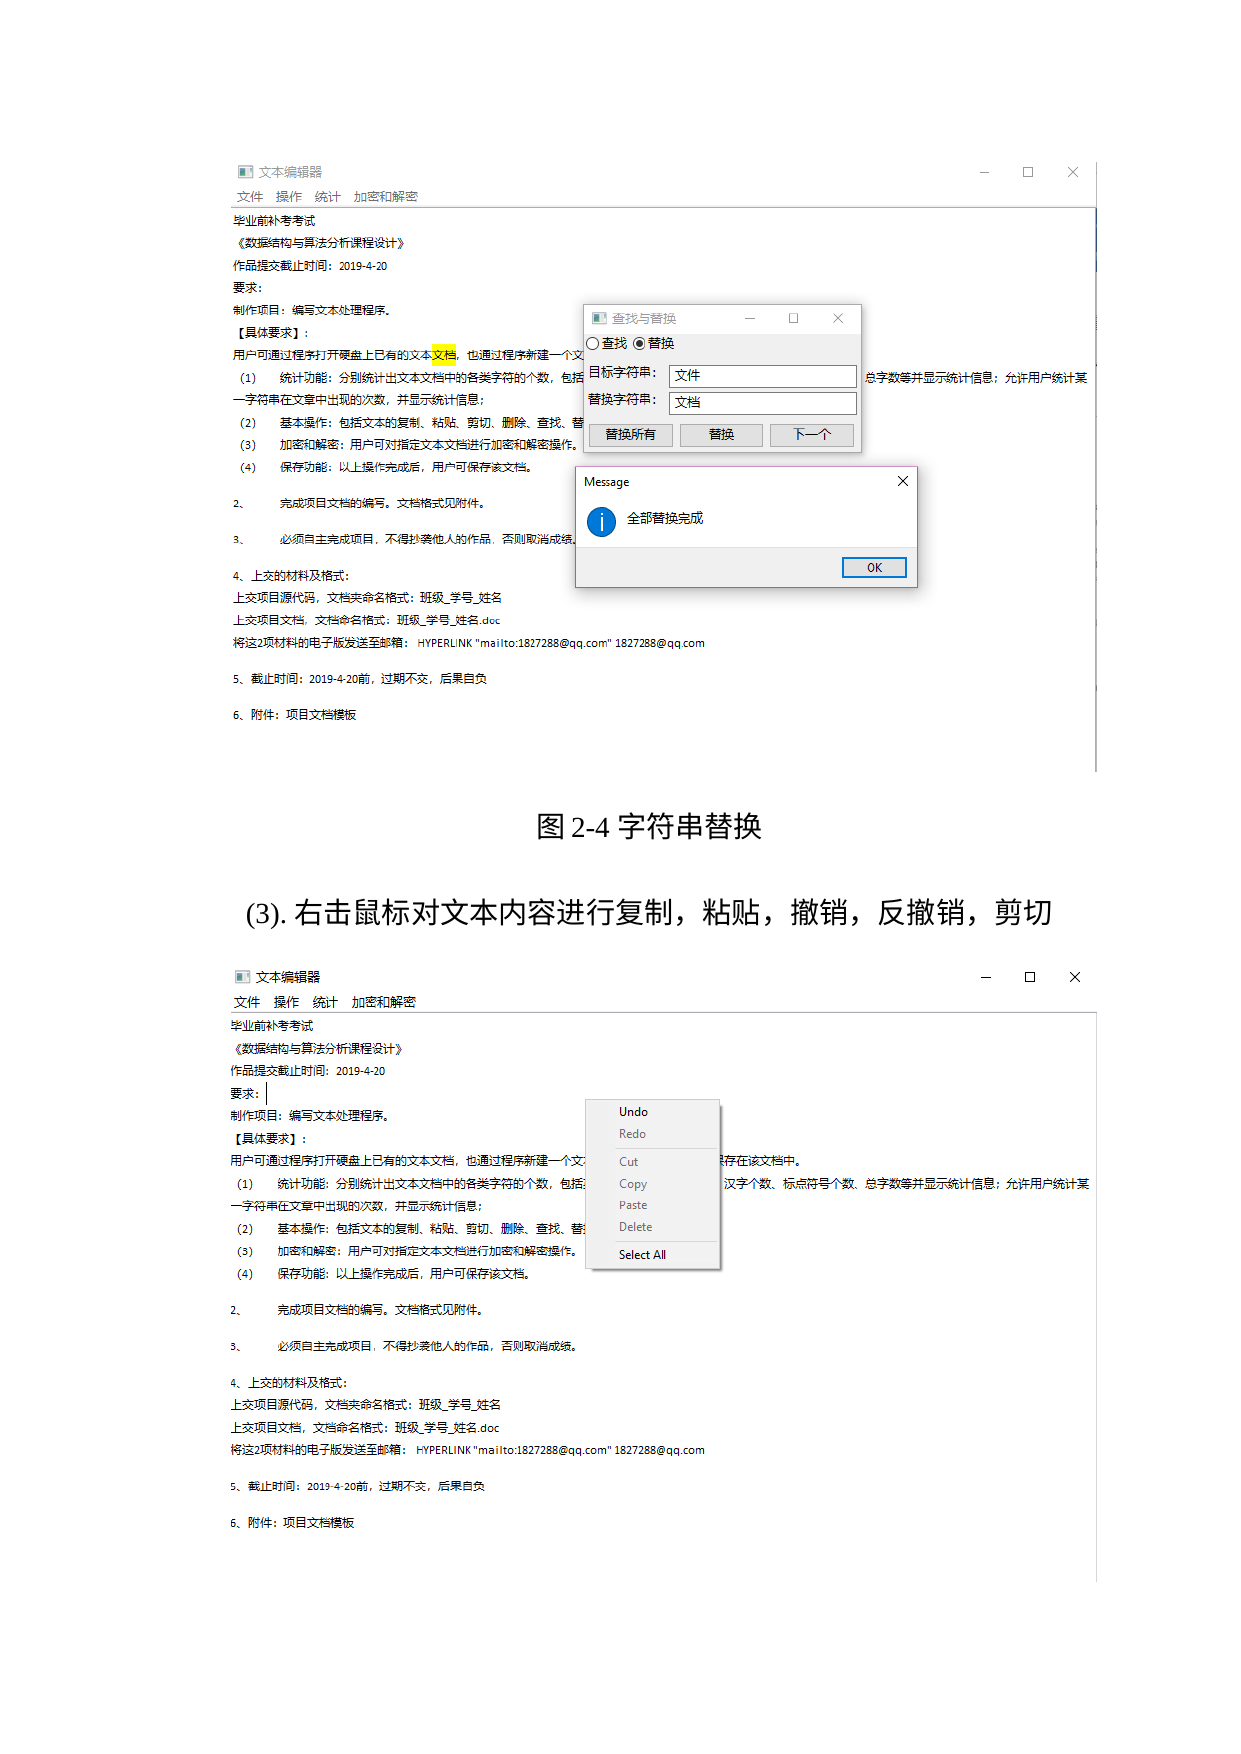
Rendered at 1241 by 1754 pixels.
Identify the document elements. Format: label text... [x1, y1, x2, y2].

picture [231, 964, 1097, 1582]
text (3). 右击鼠标对文本内容进行复制，粘贴，撤销，反撤销，剪切 [187, 878, 1053, 943]
picture [231, 162, 1097, 772]
text 图2-4 字符串替换 [187, 792, 1053, 857]
